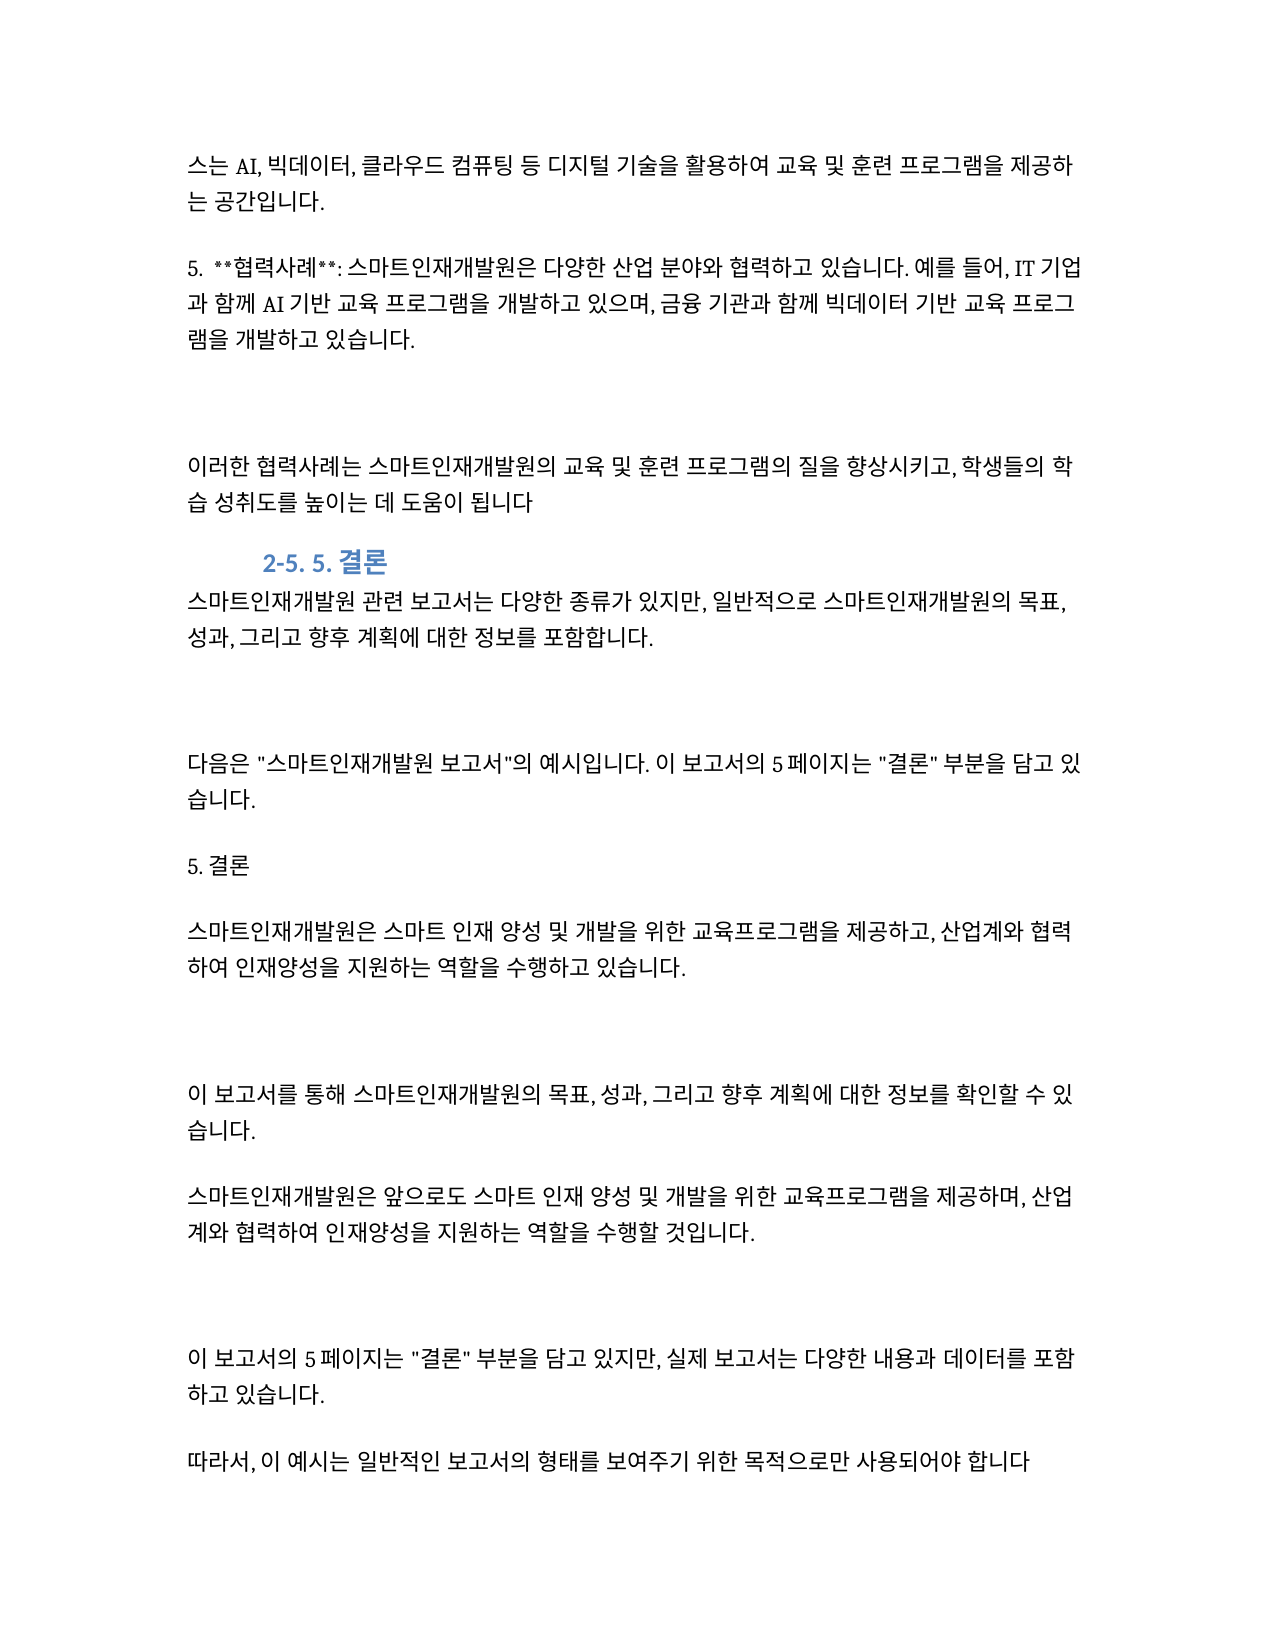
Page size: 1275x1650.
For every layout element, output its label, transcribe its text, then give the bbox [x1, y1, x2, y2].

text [187, 150, 1087, 518]
text 스마트인재개발원 관련 보고서는 다양한 종류가 있지만, 일반적으로 스마트인재개발원의 목표, 성과, 그리고 향후 계획에 대한 정보를 포함합니다. 다음은 "스마트인재개발원 보고서"의 예시입니다. 이 보고서의 5페이지는 "결론" 부분을 담고 있습니다. 5. 결론 스마트인재개발원은 스마트 인재 양성 및 개발을 위한 교육프로그램을 제공하고, 산업계와 협력하여 인재양성을 지원하는 역할을 수행하고 있습니다. 이 보고서를 통해 스마트인재개발원의 목표, 성과, 그리고 향후 계획에 대한 정보를 확인할 수 있습니다. 스마트인재개발원은 앞으로도 스마트 인재 양성 및 개발을 위한 교육프로그램을 제공하며, 산업계와 협력하여 인재양성을 지원하는 역할을 수행할 것입니다. 이 보고서의 5페이지는 "결론" 부분을 담고 있지만, 실제 보고서는 다양한 내용과 데이터를 포함하고 있습니다. 따라서, 이 예시는 일반적인 보고서의 형태를 보여주기 위한 목적으로만 사용되어야 합니다 [187, 586, 1087, 1477]
subtitle 2-5. 5. 결론 [187, 543, 1087, 580]
